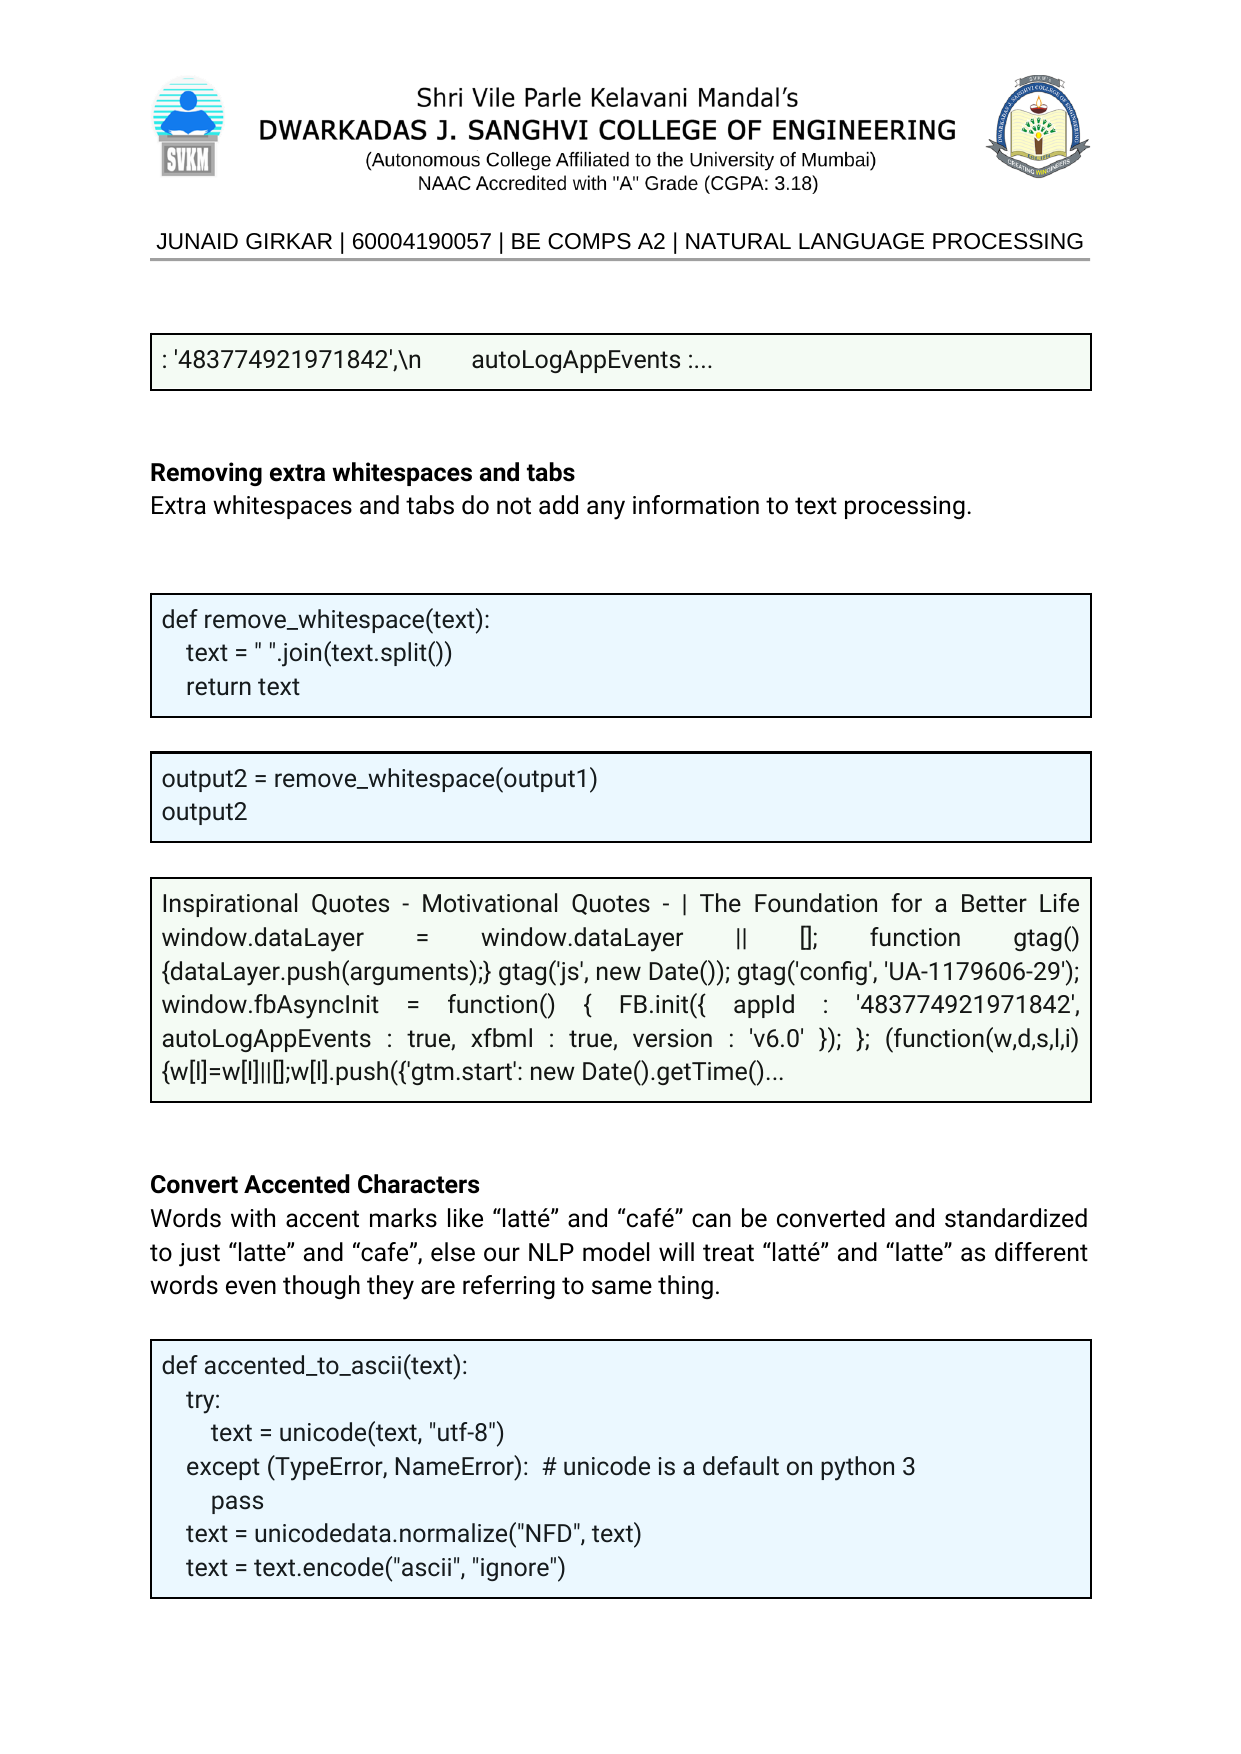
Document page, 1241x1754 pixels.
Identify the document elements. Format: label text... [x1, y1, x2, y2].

picture [150, 75, 1091, 194]
table_header Inspirational Quotes - Motivational Quotes - | The Foundation for a Better Life window.dataLayer = window.dataLayer || []; function gtag(){dataLayer.push(arguments);} gtag('js', new Date()); gtag('config', 'UA-1179606-29'); window.fbAsyncInit = function() { FB.init({ appId : '483774921971842', autoLogAppEvents : true, xfbml : true, version : 'v6.0' }); }; (function(w,d,s,l,i){w[l]=w[l]||[];w[l].push({'gtm.start': new Date().getTime()... [152, 879, 1090, 1101]
table_header output2 = remove_whitespace(output1) output2 [152, 754, 1090, 841]
text Removing extra whitespaces and tabs [150, 458, 1090, 487]
text Words with accent marks like “latté” and “café” can be converted and standardized to just “latte” and “cafe”, else our NLP model will treat “latté” and “latte” as different words even though they are referring to same thing. [150, 1204, 1090, 1301]
table_header def remove_whitespace(text): text = " ".join(text.split()) return text [152, 595, 1090, 716]
text Extra whitespaces and tabs do not add any information to text processing. [150, 491, 1090, 521]
text Convert Accented Characters [150, 1171, 1090, 1200]
